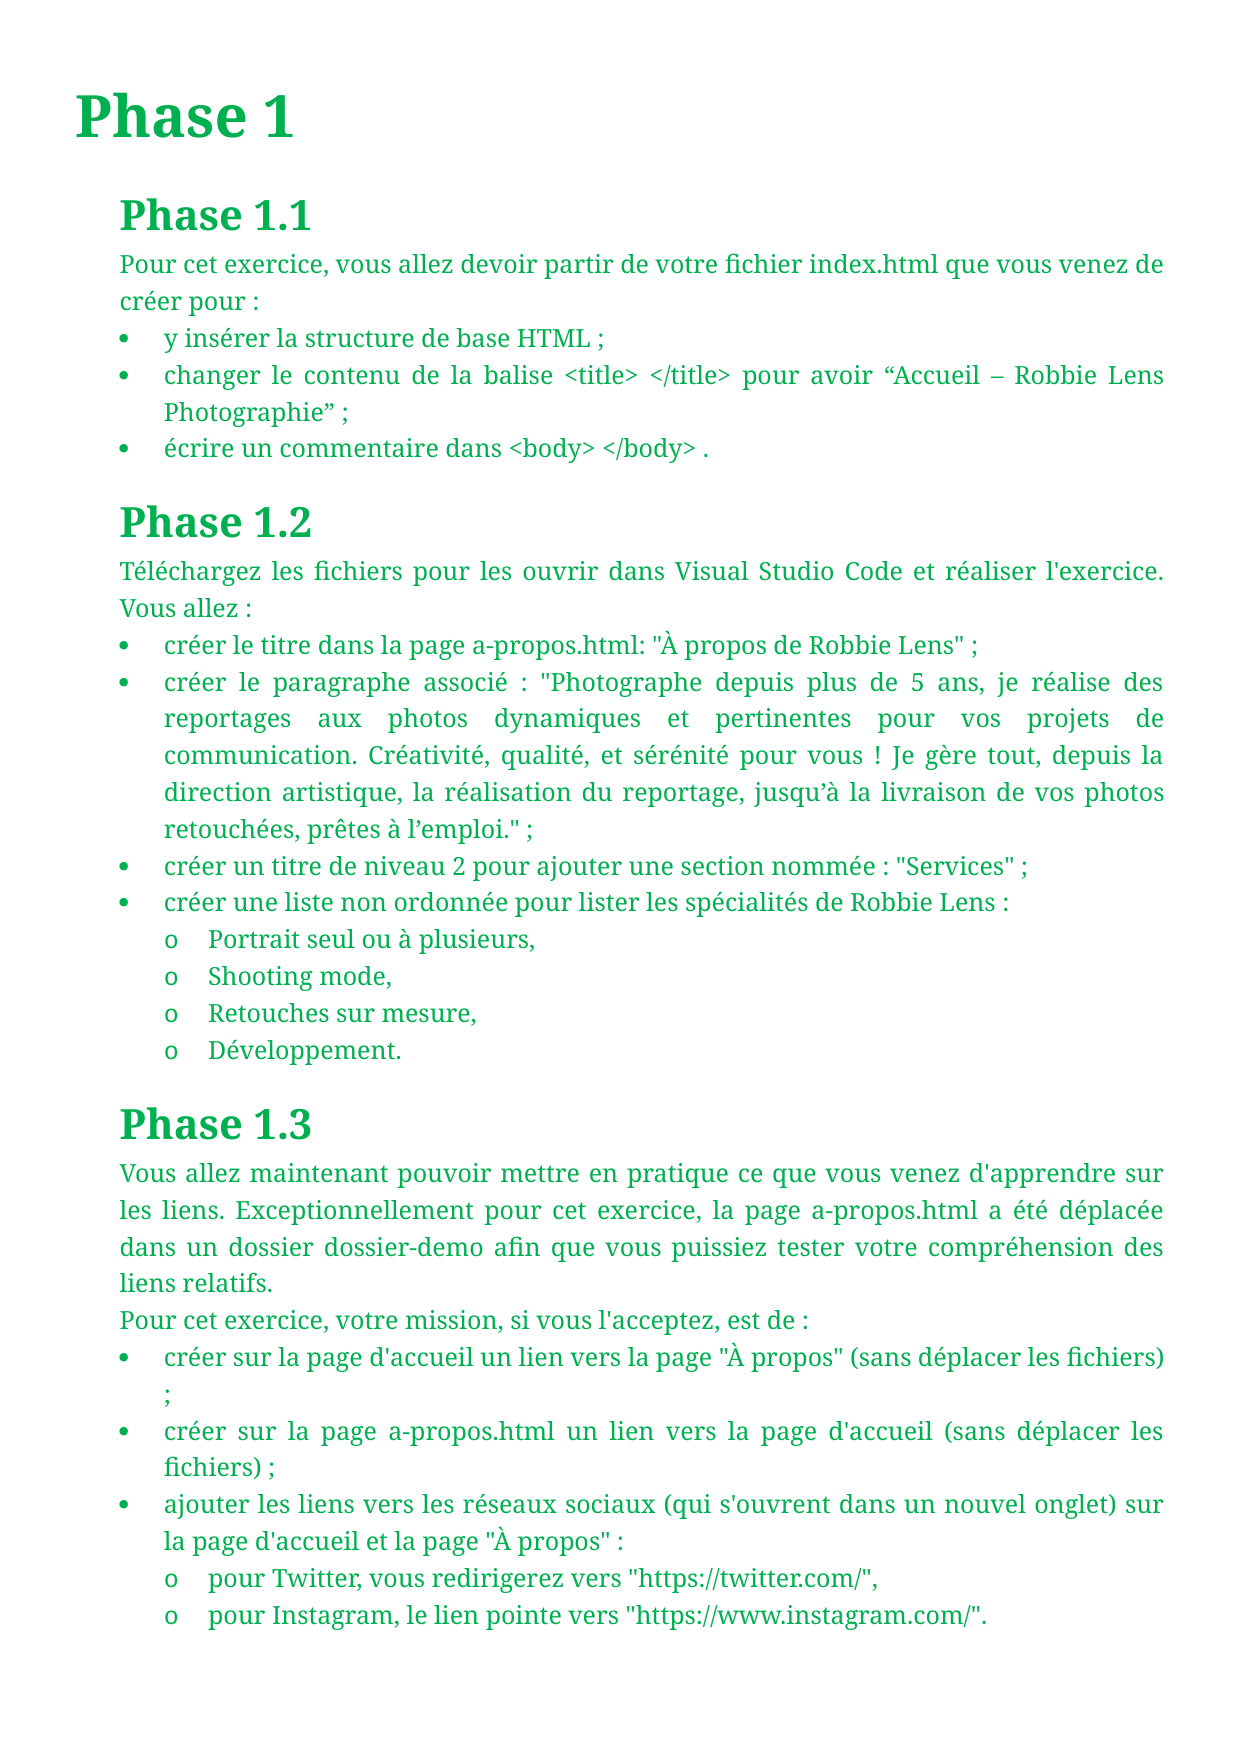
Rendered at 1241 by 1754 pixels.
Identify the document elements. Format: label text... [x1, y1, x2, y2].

list pour Instagram, le lien pointe vers "https://www.instagram.com/". [164, 1597, 1165, 1632]
list y insérer la structure de base HTML ; [119, 321, 1165, 355]
list Retouches sur mesure, [164, 996, 1165, 1030]
list créer une liste non ordonnée pour lister les spécialités de Robbie Lens : [119, 885, 1165, 919]
list écrire un commentaire dans <body> </body> . [119, 431, 1165, 465]
text Téléchargez les fichiers pour les ouvrir dans Visual Studio Code et réaliser l'exercice. Vous allez : [119, 554, 1165, 625]
list créer sur la page d'accueil un lien vers la page "À propos" (sans déplacer les fichiers) ; [119, 1340, 1165, 1411]
list créer un titre de niveau 2 pour ajouter une section nommée : "Services" ; [119, 848, 1165, 882]
text Pour cet exercice, vous allez devoir partir de votre fichier index.html que vous venez de créer pour : [119, 247, 1165, 318]
list créer le paragraphe associé : "Photographe depuis plus de 5 ans, je réalise des reportages aux photos dynamiques et pertinentes pour vos projets de communication. Créativité, qualité, et sérénité pour vous ! Je gère tout, depuis la direction artistique, la réalisation du reportage, jusqu’à la livraison de vos photos retouchées, prêtes à l’emploi." ; [119, 664, 1165, 845]
text Vous allez maintenant pouvoir mettre en pratique ce que vous venez d'apprendre sur les liens. Exceptionnellement pour cet exercice, la page a-propos.html a été déplacée dans un dossier dossier-demo afin que vous puissiez tester votre compréhension des liens relatifs. [119, 1156, 1165, 1300]
list créer le titre dans la page a-propos.html: "À propos de Robbie Lens" ; [119, 627, 1165, 662]
list pour Twitter, vous redirigerez vers "https://twitter.com/", [164, 1560, 1165, 1594]
subtitle Phase 1.1 [119, 186, 1165, 243]
subtitle Phase 1.3 [119, 1094, 1165, 1151]
list changer le contenu de la balise <title> </title> pour avoir “Accueil – Robbie Lens Photographie” ; [119, 357, 1165, 428]
text Pour cet exercice, votre mission, si vous l'acceptez, est de : [119, 1303, 1165, 1337]
subtitle Phase 1.2 [119, 493, 1165, 549]
list Développement. [164, 1033, 1165, 1067]
list Portrait seul ou à plusieurs, [164, 922, 1165, 956]
list créer sur la page a-propos.html un lien vers la page d'accueil (sans déplacer les fichiers) ; [119, 1413, 1165, 1484]
list Shooting mode, [164, 959, 1165, 993]
list ajouter les liens vers les réseaux sociaux (qui s'ouvrent dans un nouvel onglet) sur la page d'accueil et la page "À propos" : [119, 1487, 1165, 1558]
subtitle Phase 1 [75, 75, 1165, 154]
